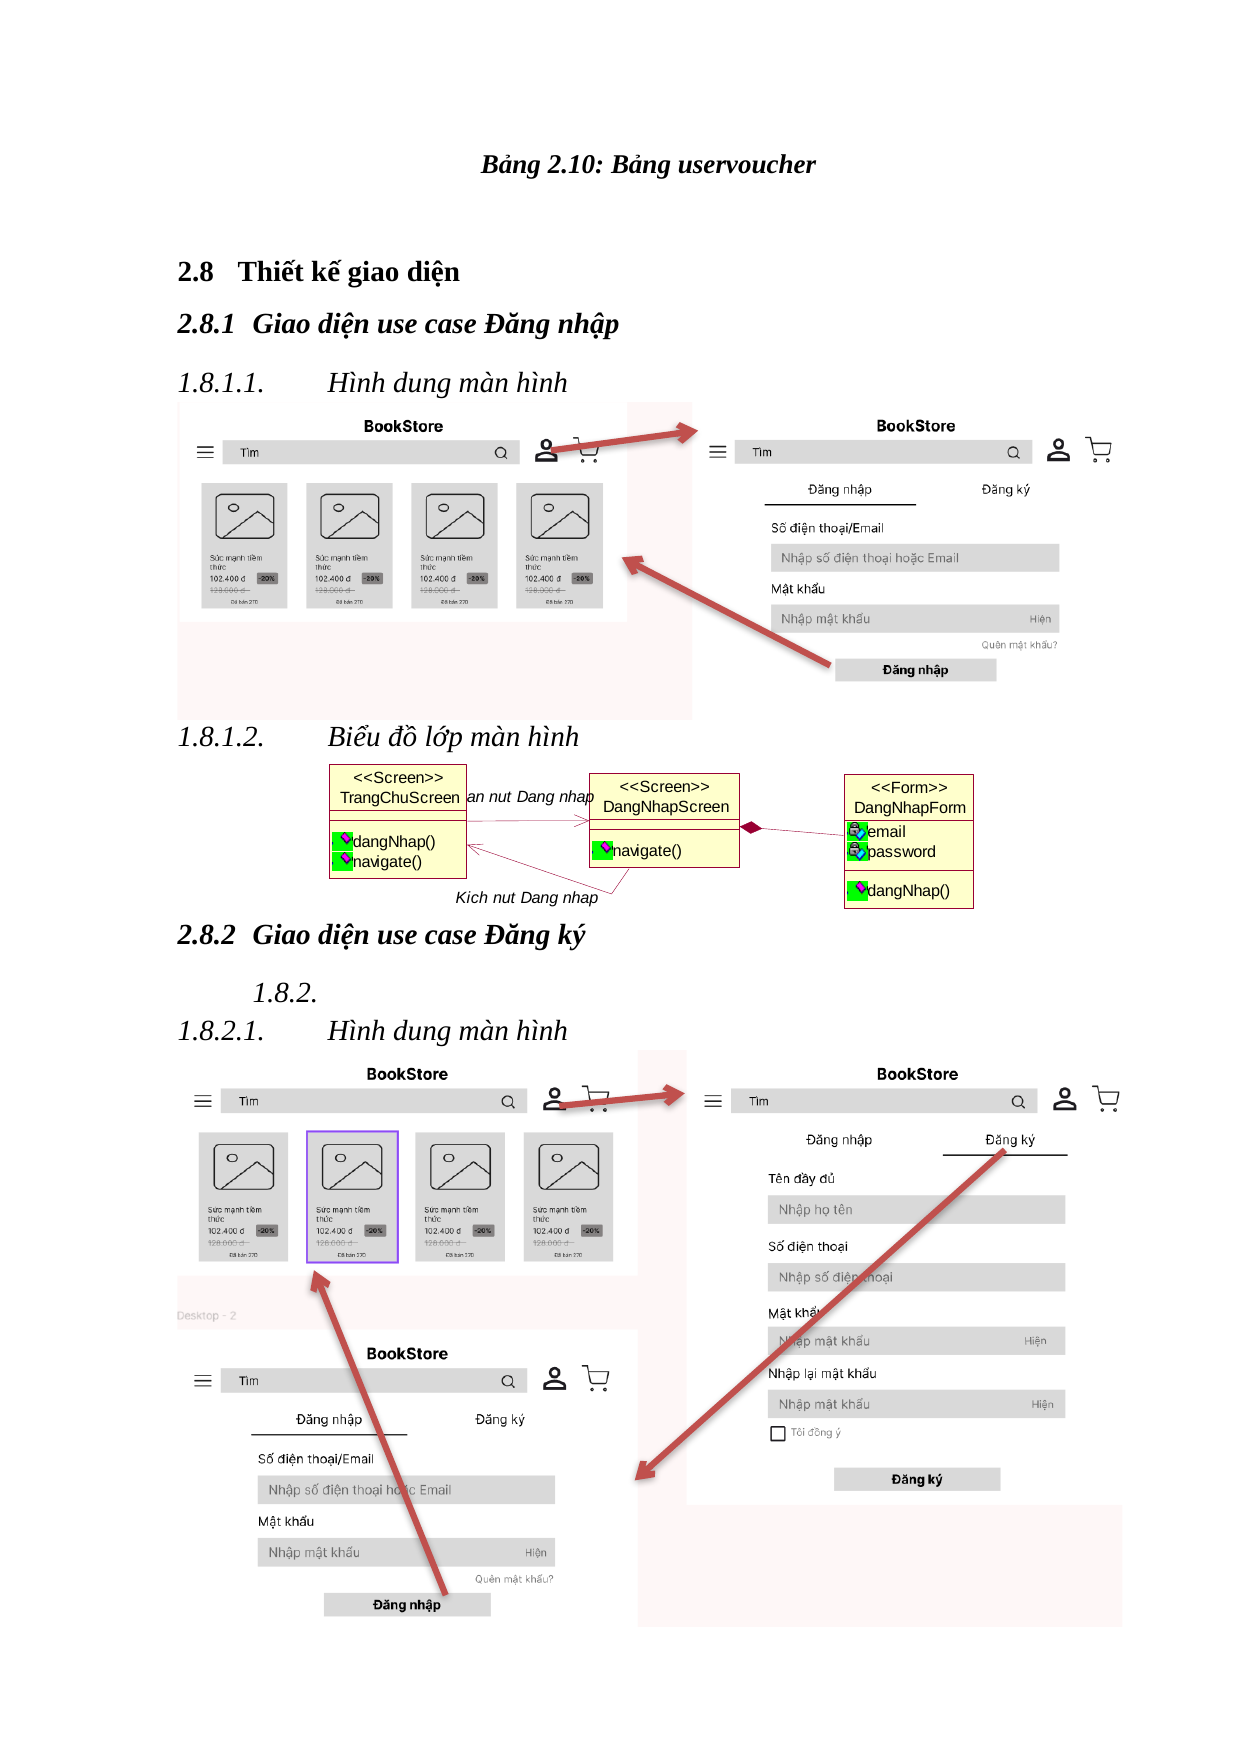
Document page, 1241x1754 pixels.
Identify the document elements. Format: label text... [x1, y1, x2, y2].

subtitle Giao diện use case Đăng nhập [177, 306, 1122, 340]
subtitle Hình dung màn hình [177, 365, 1122, 398]
picture [177, 402, 1123, 720]
subtitle Hình dung màn hình [177, 1013, 1122, 1047]
subtitle Giao diện use case Đăng ký [177, 917, 1122, 950]
picture [177, 1050, 1123, 1627]
text Bảng 2.10: Bảng uservoucher [177, 148, 1122, 179]
subtitle Thiết kế giao diện [177, 254, 1122, 288]
subtitle Biểu đồ lớp màn hình [177, 720, 1122, 753]
